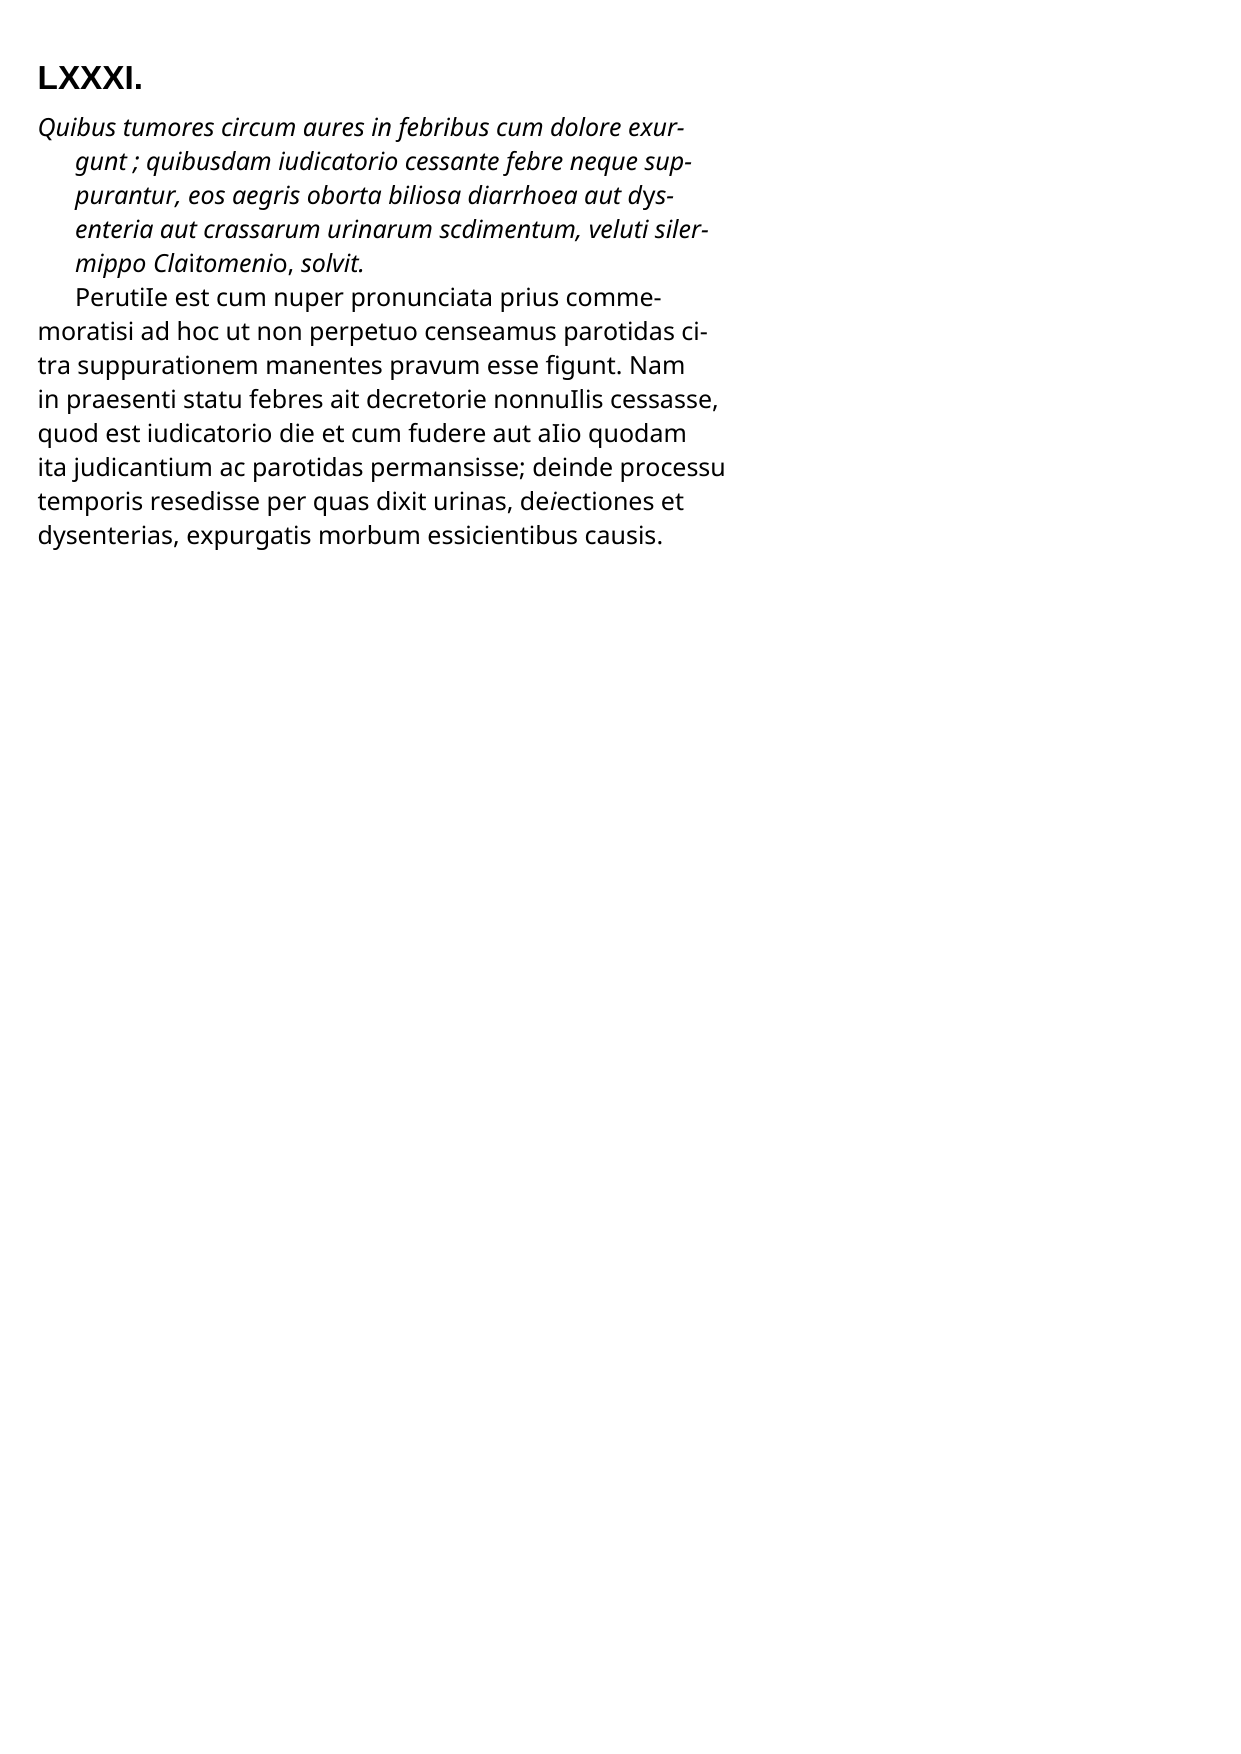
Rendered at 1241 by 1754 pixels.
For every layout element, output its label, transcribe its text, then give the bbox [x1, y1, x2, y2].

text Quibus tumores circum aures in febribus cum dolore exur- gunt ; quibusdam iudicatorio cessante febre neque sup- purantur, eos aegris oborta biliosa diarrhoea aut dys- enteria aut crassarum urinarum scdimentum, veluti siler- mippo Claitomenio, solvit. [37, 109, 1203, 279]
subtitle LXXXI. [37, 58, 1203, 97]
text PerutiIe est cum nuper pronunciata prius comme- moratisi ad hoc ut non perpetuo censeamus parotidas ci- tra suppurationem manentes pravum esse figunt. Nam in praesenti statu febres ait decretorie nonnuIlis cessasse, quod est iudicatorio die et cum fudere aut aIio quodam ita judicantium ac parotidas permansisse; deinde processu temporis resedisse per quas dixit urinas, deiectiones et dysenterias, expurgatis morbum essicientibus causis. [37, 279, 1203, 552]
